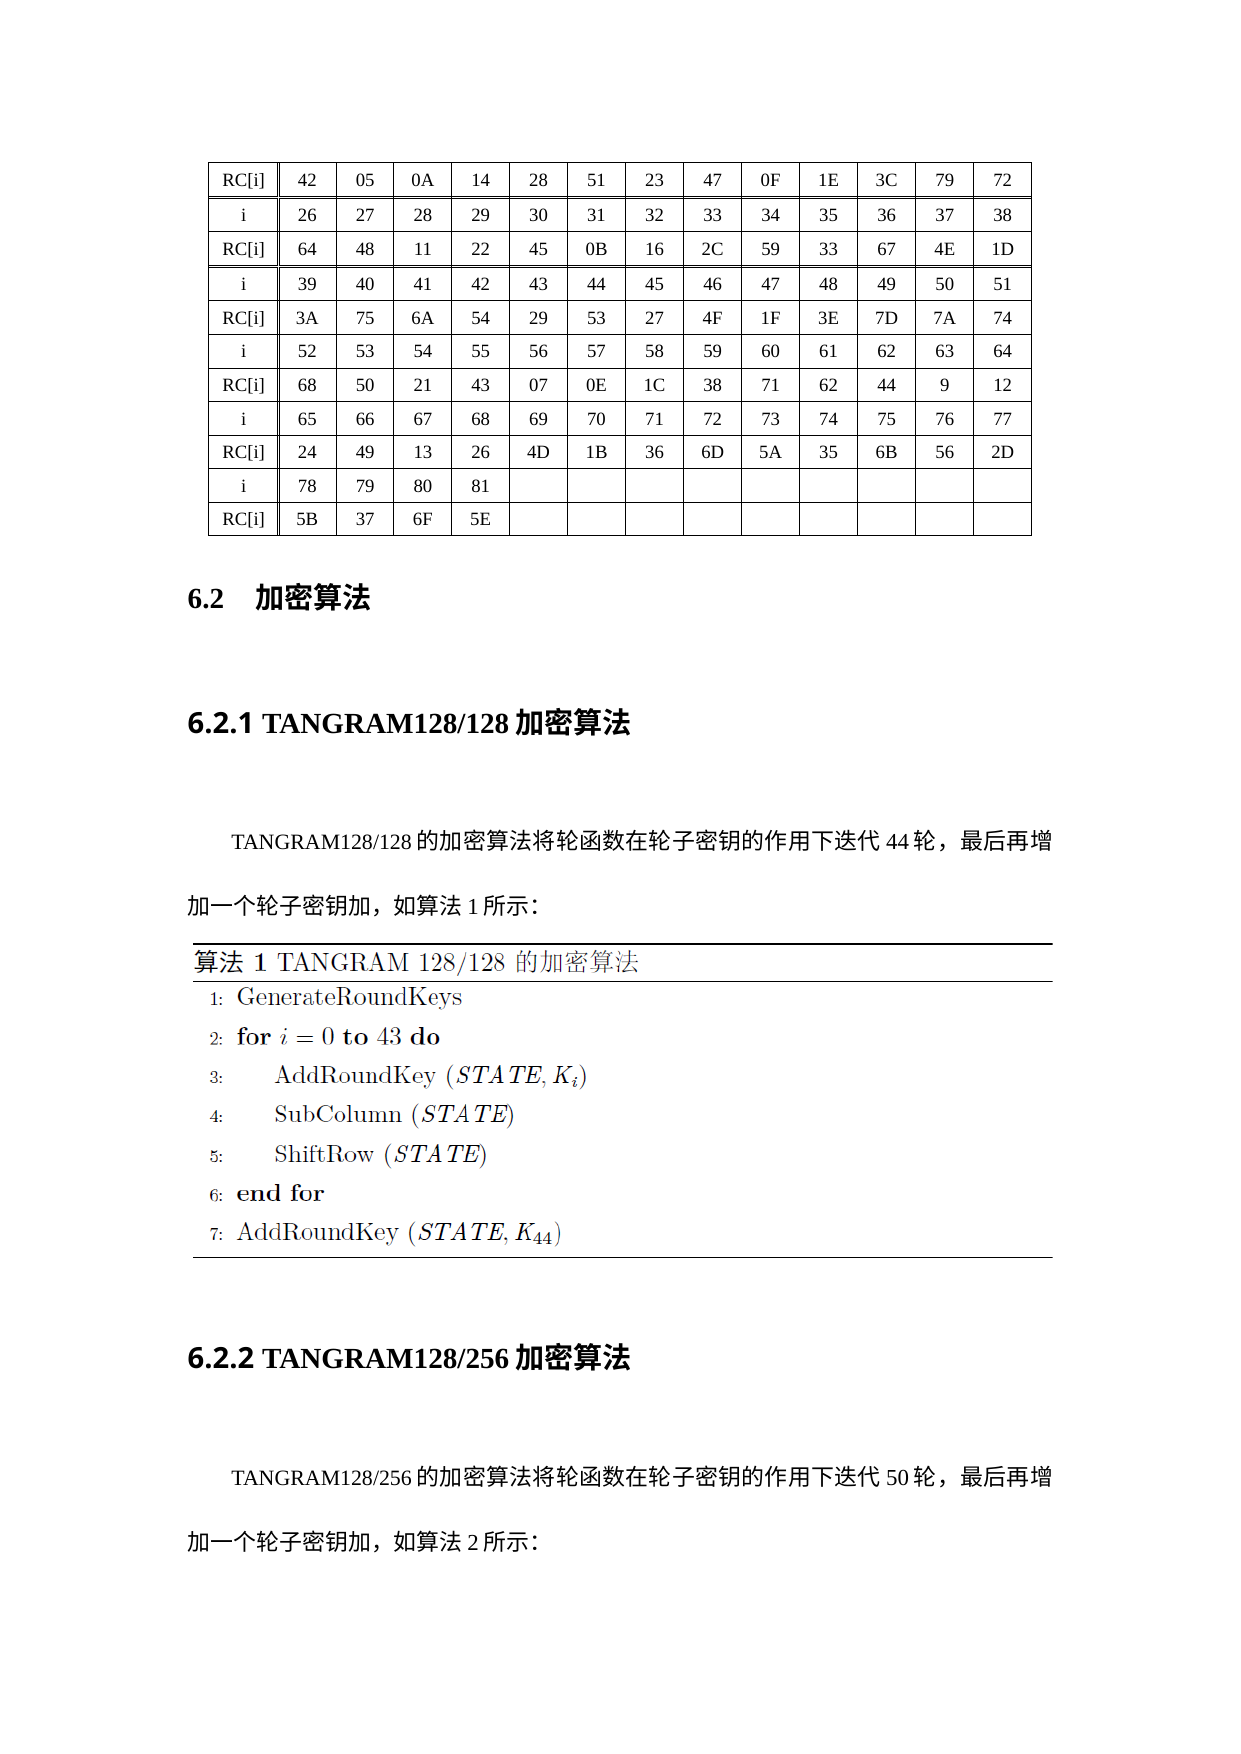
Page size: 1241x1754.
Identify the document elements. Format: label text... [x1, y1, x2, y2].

table_cell 05 [337, 163, 393, 196]
table_cell 33 [684, 199, 741, 231]
table_cell 43 [452, 369, 509, 401]
table_cell 28 [394, 199, 451, 231]
table_cell 6D [684, 436, 741, 468]
table_cell 53 [337, 335, 393, 367]
table_cell 5A [742, 436, 799, 468]
table_cell 71 [742, 369, 799, 401]
table_cell 45 [626, 268, 683, 300]
table_cell 55 [452, 335, 509, 367]
table_cell 6F [394, 503, 451, 535]
table_cell 29 [452, 199, 509, 231]
table_cell 71 [626, 402, 683, 434]
table_cell 72 [684, 402, 741, 434]
table_cell 22 [452, 232, 509, 265]
table_cell 47 [684, 163, 741, 196]
table_cell [974, 503, 1031, 535]
table_cell 0A [394, 163, 451, 196]
table_cell 46 [684, 268, 741, 300]
table_cell 74 [974, 301, 1031, 334]
text TANGRAM128/128的加密算法将轮函数在轮子密钥的作用下迭代44轮，最后再增加一个轮子密钥加，如算法1所示： [187, 807, 1053, 937]
table_cell 65 [280, 402, 336, 434]
table_cell RC[i] [209, 163, 277, 196]
table_cell 37 [916, 199, 973, 231]
table_cell 76 [916, 402, 973, 434]
table_cell 56 [510, 335, 567, 367]
table_cell 48 [800, 268, 857, 300]
table_cell RC[i] [209, 369, 277, 401]
table_cell 49 [858, 268, 915, 300]
table_cell 47 [742, 268, 799, 300]
table_cell 07 [510, 369, 567, 401]
table_cell 14 [452, 163, 509, 196]
table_cell RC[i] [209, 436, 277, 468]
table_cell 78 [280, 469, 336, 502]
table_cell 4E [916, 232, 973, 265]
table_cell 23 [626, 163, 683, 196]
table_cell [568, 503, 625, 535]
table_cell 80 [394, 469, 451, 502]
table_cell 5E [452, 503, 509, 535]
table_cell 59 [684, 335, 741, 367]
table_cell 59 [742, 232, 799, 265]
table_cell [916, 469, 973, 502]
table_cell 9 [916, 369, 973, 401]
table_cell i [209, 199, 277, 231]
table_cell [684, 469, 741, 502]
table_cell 54 [394, 335, 451, 367]
table_cell 44 [568, 268, 625, 300]
table_cell [510, 503, 567, 535]
table_cell [800, 503, 857, 535]
table_cell 68 [452, 402, 509, 434]
table_cell 38 [974, 199, 1031, 231]
table_cell i [209, 268, 277, 300]
text TANGRAM128/256的加密算法将轮函数在轮子密钥的作用下迭代50轮，最后再增加一个轮子密钥加，如算法2所示： [187, 1443, 1053, 1573]
table_cell 50 [916, 268, 973, 300]
subtitle 6.2.1 TANGRAM128/128加密算法 [187, 688, 1053, 753]
table_cell [916, 503, 973, 535]
table_cell [626, 469, 683, 502]
table_cell [626, 503, 683, 535]
table_cell 5B [280, 503, 336, 535]
table_cell 2D [974, 436, 1031, 468]
subtitle 6.2.2 TANGRAM128/256加密算法 [187, 1324, 1053, 1389]
table_cell 50 [337, 369, 393, 401]
table_cell 2C [684, 232, 741, 265]
table_cell 74 [800, 402, 857, 434]
table_cell 60 [742, 335, 799, 367]
table_cell 79 [916, 163, 973, 196]
table_cell 1F [742, 301, 799, 334]
table_cell 0F [742, 163, 799, 196]
table_cell 31 [568, 199, 625, 231]
table_cell 6B [858, 436, 915, 468]
table_cell 3E [800, 301, 857, 334]
table_cell 51 [974, 268, 1031, 300]
table_cell 75 [337, 301, 393, 334]
table_cell [974, 469, 1031, 502]
table_cell 35 [800, 199, 857, 231]
table_cell 79 [337, 469, 393, 502]
table_cell 77 [974, 402, 1031, 434]
table_cell 12 [974, 369, 1031, 401]
table_cell 73 [742, 402, 799, 434]
table_cell 63 [916, 335, 973, 367]
table_cell 37 [337, 503, 393, 535]
table_cell 26 [280, 199, 336, 231]
table_cell 3C [858, 163, 915, 196]
table_cell [800, 469, 857, 502]
table_cell 64 [974, 335, 1031, 367]
table_cell 38 [684, 369, 741, 401]
table_cell 51 [568, 163, 625, 196]
table_cell 72 [974, 163, 1031, 196]
table_cell 52 [280, 335, 336, 367]
table_cell 57 [568, 335, 625, 367]
table_cell 53 [568, 301, 625, 334]
table_cell 7D [858, 301, 915, 334]
table_cell 64 [280, 232, 336, 265]
table_cell 62 [858, 335, 915, 367]
table_cell [684, 503, 741, 535]
table_cell 41 [394, 268, 451, 300]
table_cell 48 [337, 232, 393, 265]
table_cell 58 [626, 335, 683, 367]
table_cell 36 [626, 436, 683, 468]
table_cell 32 [626, 199, 683, 231]
table_cell 24 [280, 436, 336, 468]
table_cell 54 [452, 301, 509, 334]
table_cell 0B [568, 232, 625, 265]
table_cell 21 [394, 369, 451, 401]
table_cell [742, 469, 799, 502]
table_cell 39 [280, 268, 336, 300]
table_cell 66 [337, 402, 393, 434]
table_cell 1E [800, 163, 857, 196]
table_cell 3A [280, 301, 336, 334]
subtitle 加密算法 [187, 563, 1053, 628]
table_cell 40 [337, 268, 393, 300]
table_cell [858, 469, 915, 502]
table_cell 36 [858, 199, 915, 231]
table_cell 4D [510, 436, 567, 468]
table_cell 28 [510, 163, 567, 196]
picture [187, 937, 1053, 1263]
table_cell 7A [916, 301, 973, 334]
table_cell [742, 503, 799, 535]
table_cell 30 [510, 199, 567, 231]
table_cell 34 [742, 199, 799, 231]
table_cell 6A [394, 301, 451, 334]
table_cell 70 [568, 402, 625, 434]
table_cell 1D [974, 232, 1031, 265]
table_cell 35 [800, 436, 857, 468]
table_cell 33 [800, 232, 857, 265]
table_cell i [209, 469, 277, 502]
table_cell 1C [626, 369, 683, 401]
table_cell 67 [394, 402, 451, 434]
table_cell 4F [684, 301, 741, 334]
table_cell 26 [452, 436, 509, 468]
table_cell 62 [800, 369, 857, 401]
table_cell 43 [510, 268, 567, 300]
table_cell 68 [280, 369, 336, 401]
table_cell 11 [394, 232, 451, 265]
table_cell 27 [337, 199, 393, 231]
table_cell 81 [452, 469, 509, 502]
table_cell RC[i] [209, 232, 277, 265]
table_cell 13 [394, 436, 451, 468]
table_cell i [209, 402, 277, 434]
table_cell 1B [568, 436, 625, 468]
table_cell 45 [510, 232, 567, 265]
table_cell 16 [626, 232, 683, 265]
table_cell [568, 469, 625, 502]
table_cell 56 [916, 436, 973, 468]
table_cell 42 [280, 163, 336, 196]
table_cell 67 [858, 232, 915, 265]
table_cell [858, 503, 915, 535]
table_cell 0E [568, 369, 625, 401]
table_cell 61 [800, 335, 857, 367]
table_cell 75 [858, 402, 915, 434]
table_cell i [209, 335, 277, 367]
table_cell RC[i] [209, 301, 277, 334]
table_cell 69 [510, 402, 567, 434]
table_cell 42 [452, 268, 509, 300]
table_cell 27 [626, 301, 683, 334]
table_cell 49 [337, 436, 393, 468]
table_cell 44 [858, 369, 915, 401]
table_cell 29 [510, 301, 567, 334]
table_cell [510, 469, 567, 502]
table_cell RC[i] [209, 503, 277, 535]
